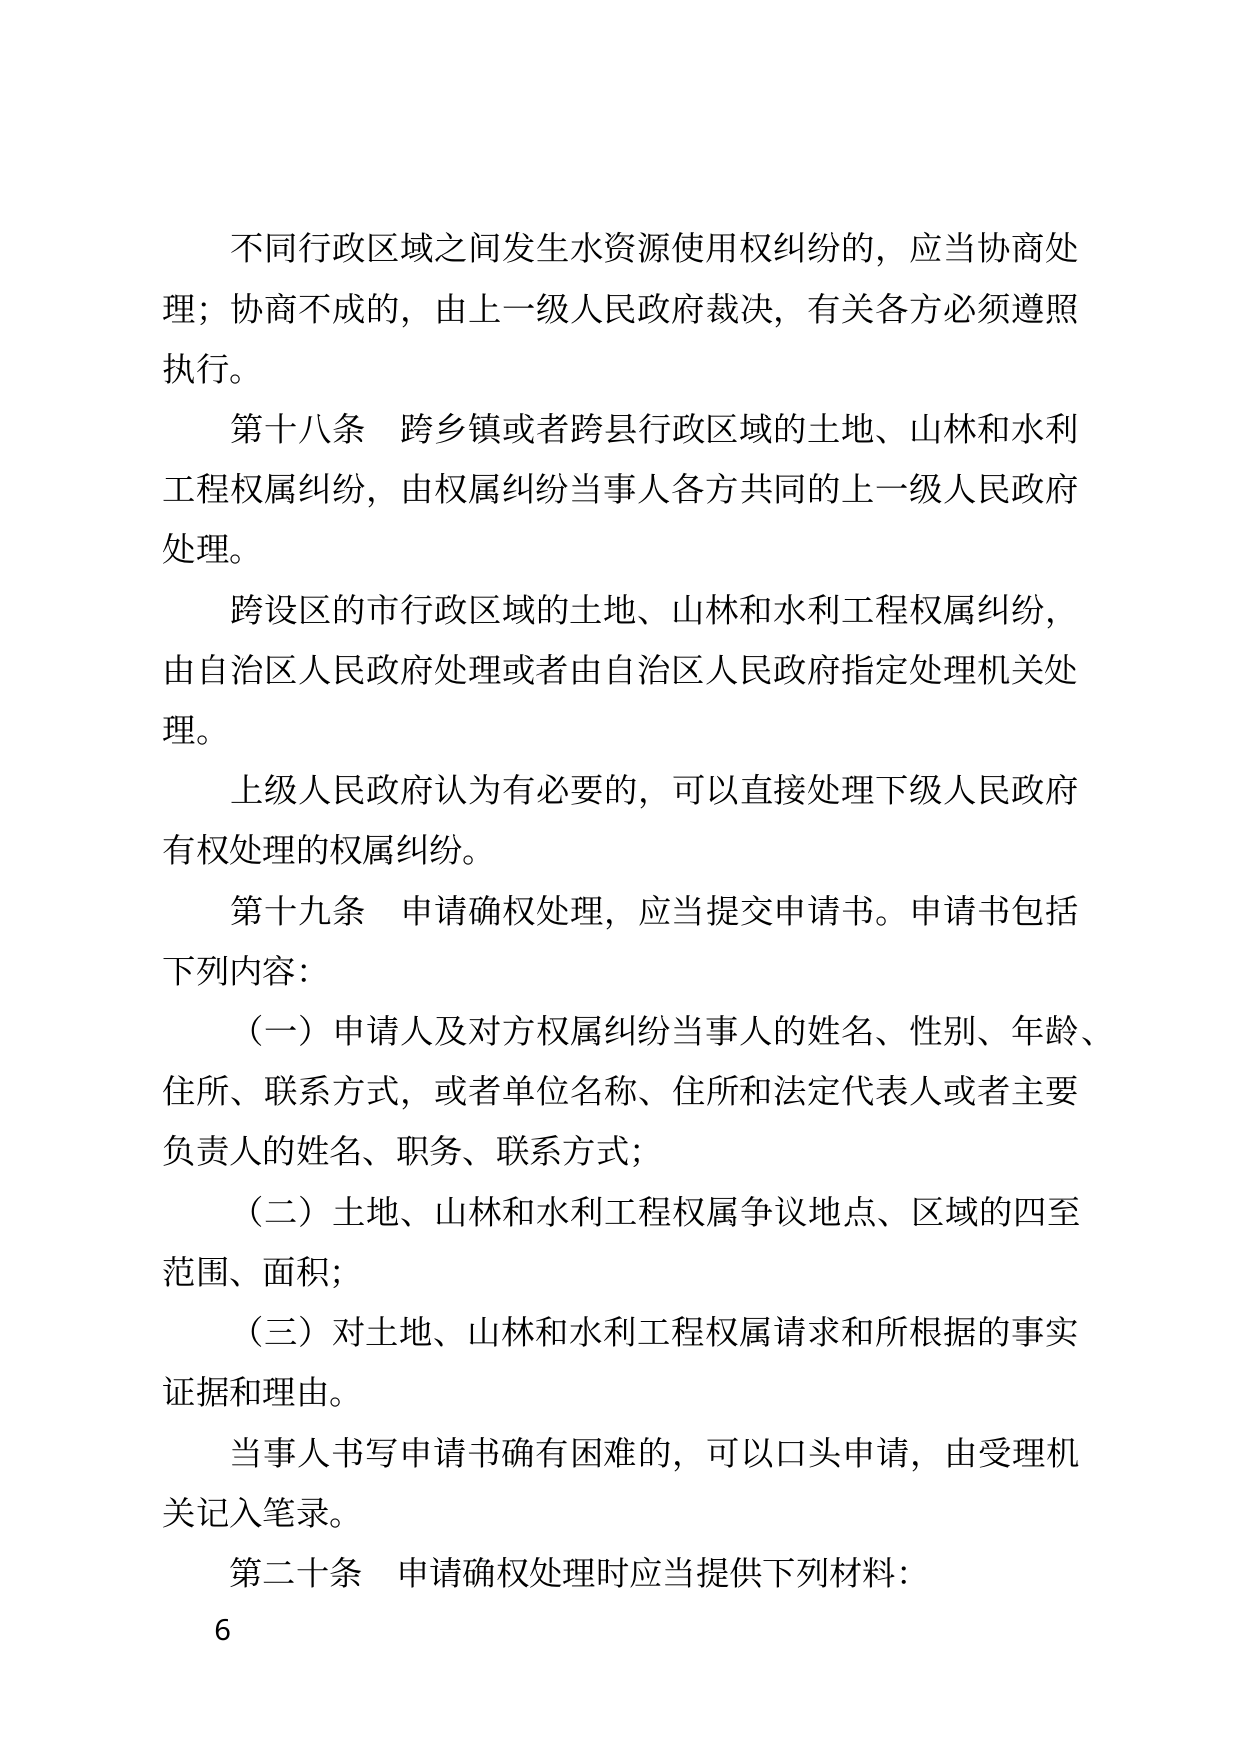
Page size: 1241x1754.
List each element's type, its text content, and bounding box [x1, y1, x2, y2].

text 第二十条 申请确权处理时应当提供下列材料： [162, 1537, 1081, 1597]
text 不同行政区域之间发生水资源使用权纠纷的，应当协商处理；协商不成的，由上一级人民政府裁决，有关各方必须遵照执行。 [162, 213, 1081, 393]
text 上级人民政府认为有必要的，可以直接处理下级人民政府有权处理的权属纠纷。 [162, 754, 1081, 875]
text 第十九条 申请确权处理，应当提交申请书。申请书包括下列内容： [162, 875, 1081, 995]
text （三）对土地、山林和水利工程权属请求和所根据的事实、证据和理由。 [162, 1296, 1081, 1417]
text 当事人书写申请书确有困难的，可以口头申请，由受理机关记入笔录。 [162, 1417, 1081, 1537]
text 第十八条 跨乡镇或者跨县行政区域的土地、山林和水利工程权属纠纷，由权属纠纷当事人各方共同的上一级人民政府处理。 [162, 393, 1081, 574]
text 跨设区的市行政区域的土地、山林和水利工程权属纠纷，由自治区人民政府处理或者由自治区人民政府指定处理机关处理。 [162, 574, 1081, 754]
text （二）土地、山林和水利工程权属争议地点、区域的四至范围、面积； [162, 1176, 1081, 1296]
text （一）申请人及对方权属纠纷当事人的姓名、性别、年龄、住所、联系方式，或者单位名称、住所和法定代表人或者主要负责人的姓名、职务、联系方式； [162, 995, 1081, 1176]
